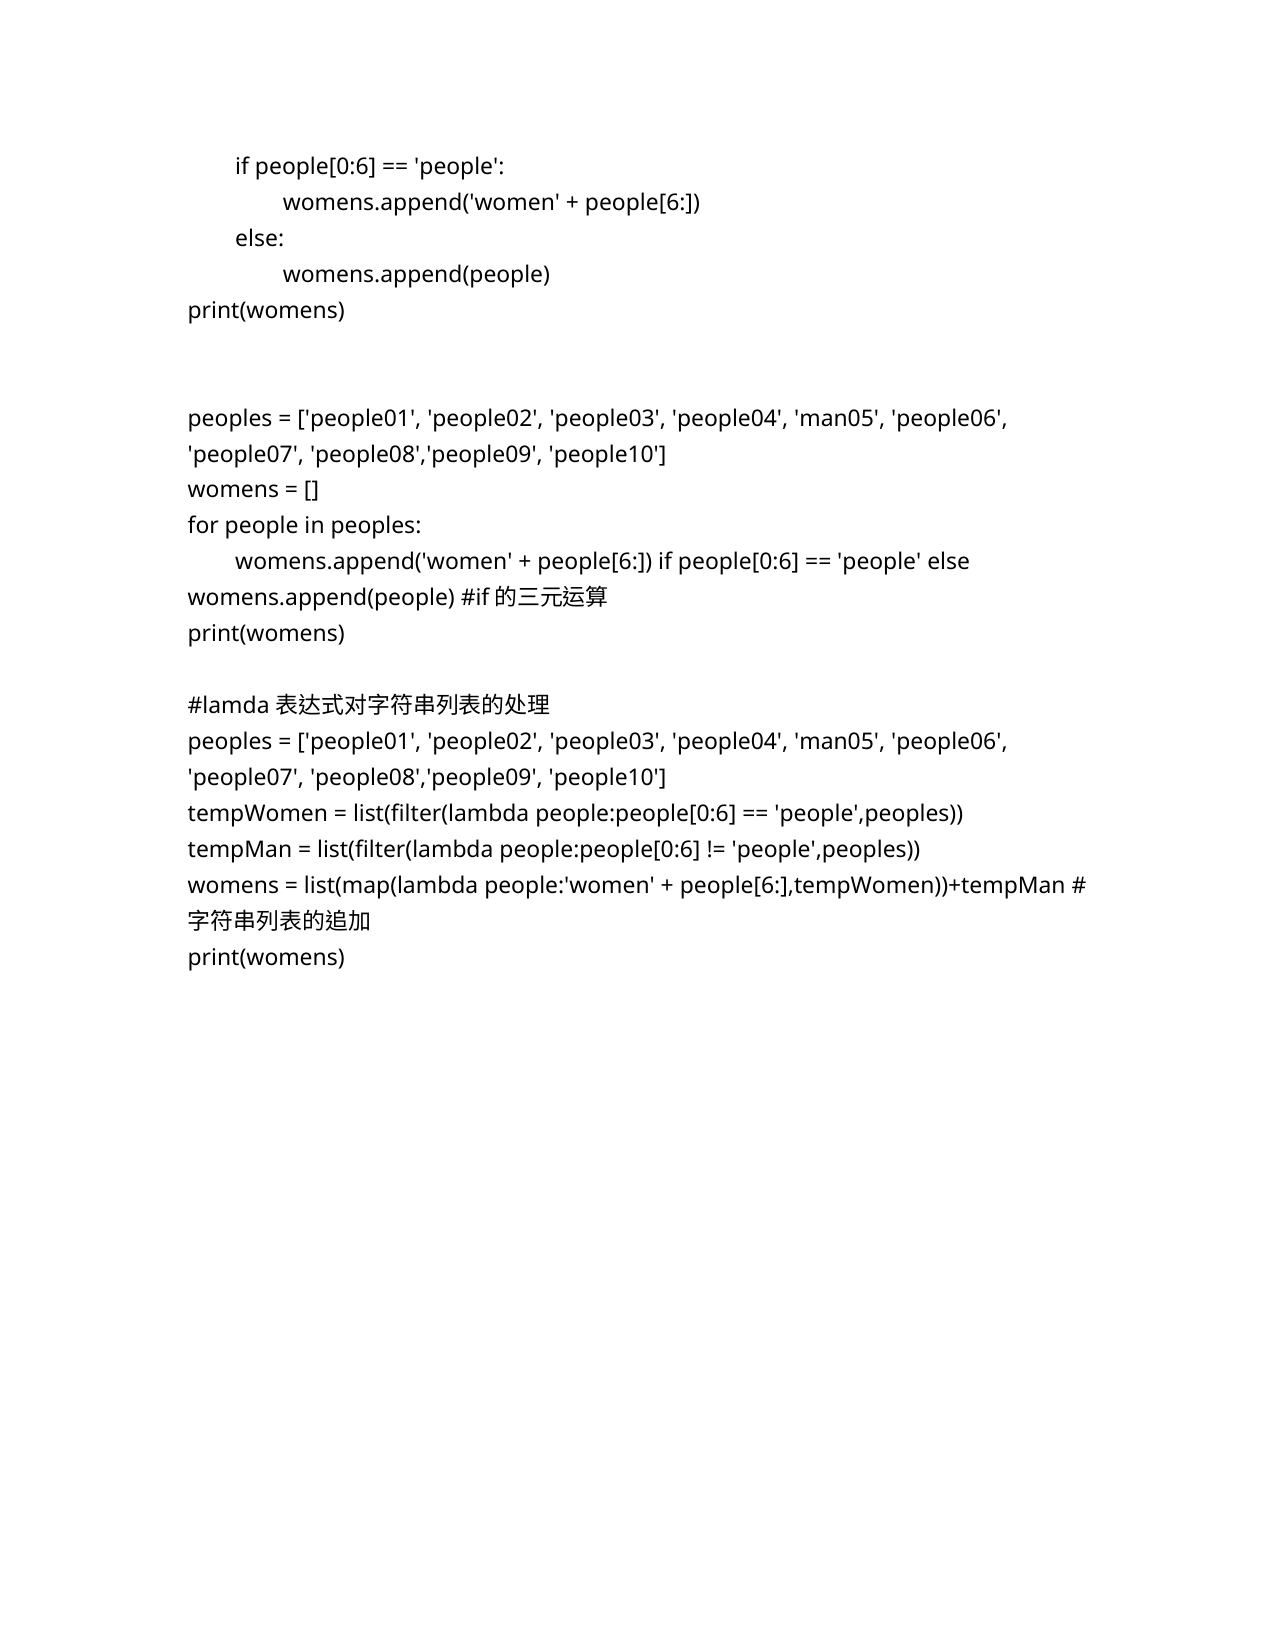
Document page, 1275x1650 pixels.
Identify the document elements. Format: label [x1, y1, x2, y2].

text [187, 150, 1087, 972]
